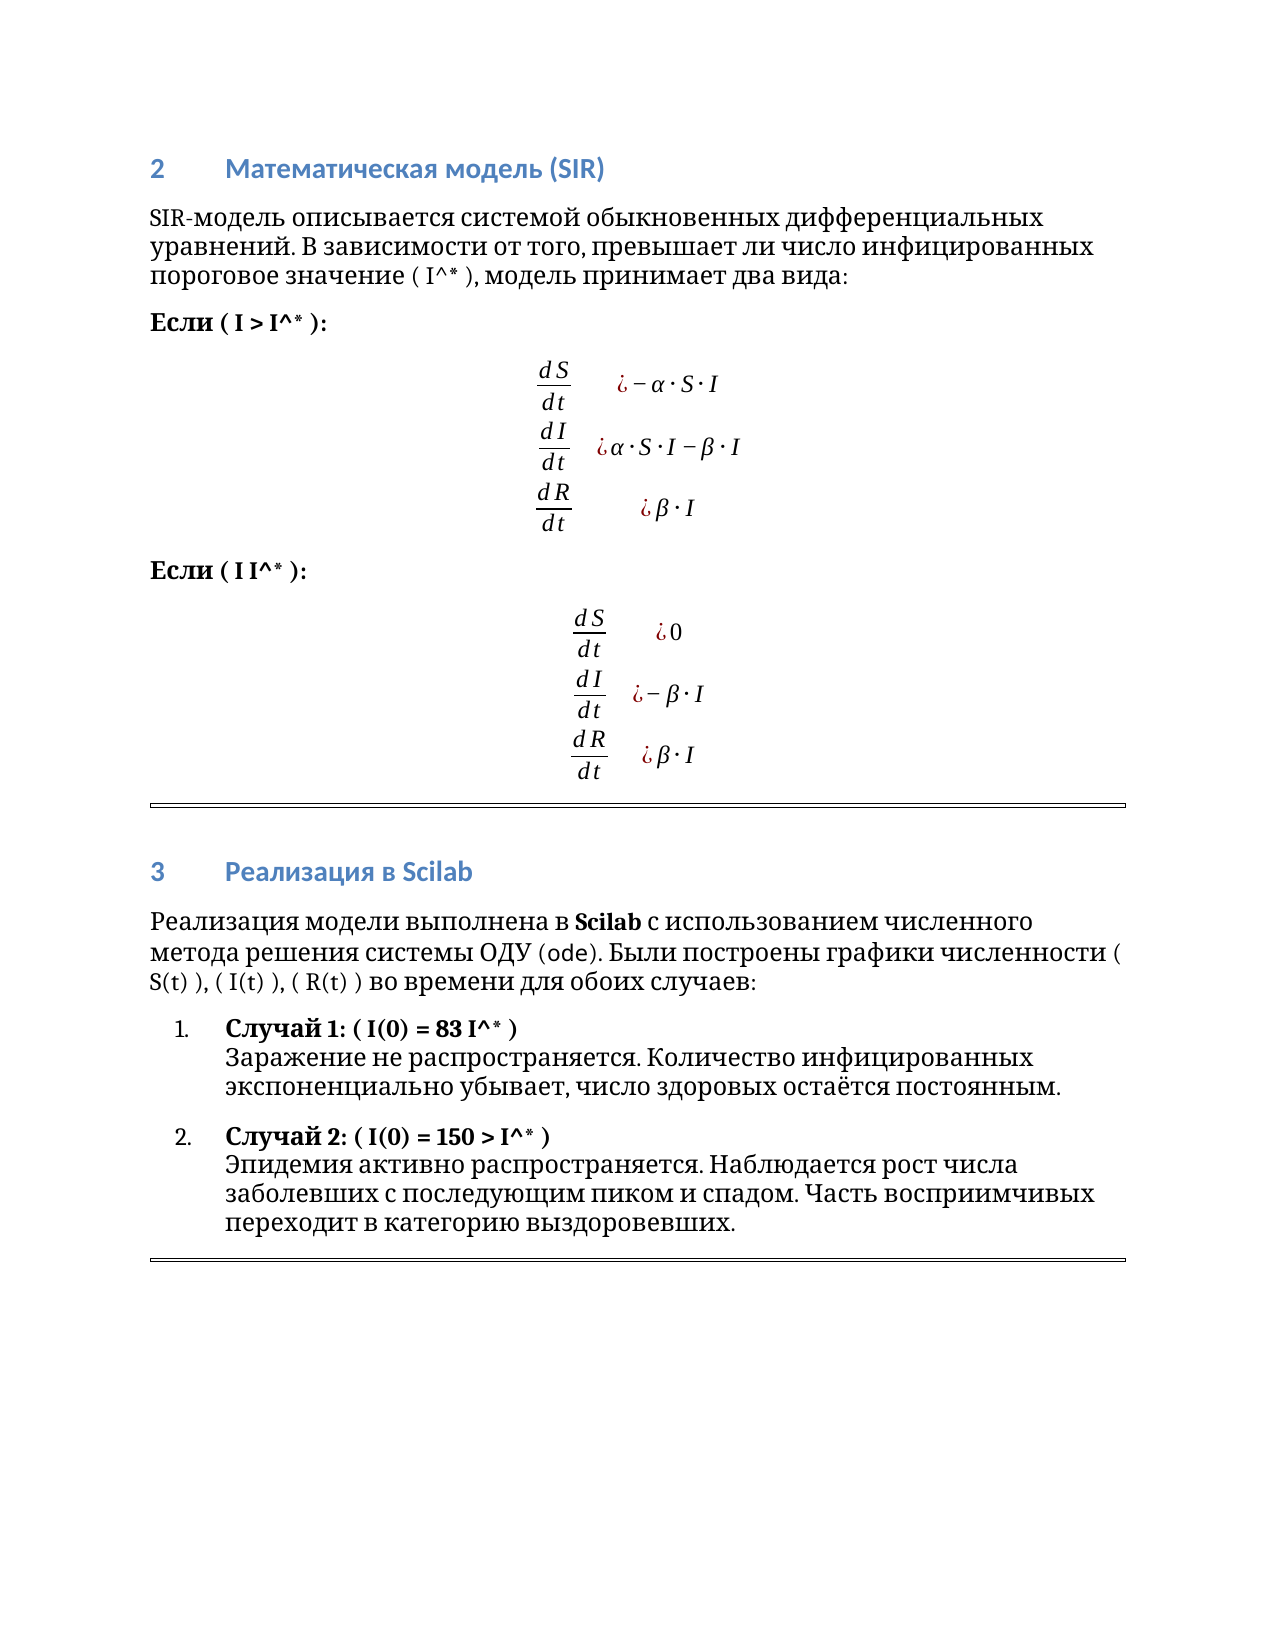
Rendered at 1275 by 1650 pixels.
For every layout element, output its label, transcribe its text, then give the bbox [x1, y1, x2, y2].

subtitle 2 Математическая модель (SIR) [150, 150, 1125, 186]
text Реализация модели выполнена в Scilab с использованием численного метода решения системы ОДУ (ode). Были построены графики численности ( S(t) ), ( I(t) ), ( R(t) ) во времени для обоих случаев: [150, 908, 1125, 997]
list Случай 1: ( I(0) = 83 I^* ) Заражение не распространяется. Количество инфицированных экспоненциально убывает, число здоровых остаётся постоянным. [175, 1015, 1125, 1102]
text Если ( I > I^* ): [150, 309, 1125, 338]
text Если ( I I^* ): [150, 557, 1125, 585]
text SIR-модель описывается системой обыкновенных дифференциальных уравнений. В зависимости от того, превышает ли число инфицированных пороговое значение ( I^* ), модель принимает два вида: [150, 204, 1125, 291]
subtitle 3 Реализация в Scilab [150, 853, 1125, 889]
list Случай 2: ( I(0) = 150 > I^* ) Эпидемия активно распространяется. Наблюдается рост числа заболевших с последующим пиком и спадом. Часть восприимчивых переходит в категорию выздоровевших. [175, 1122, 1125, 1237]
